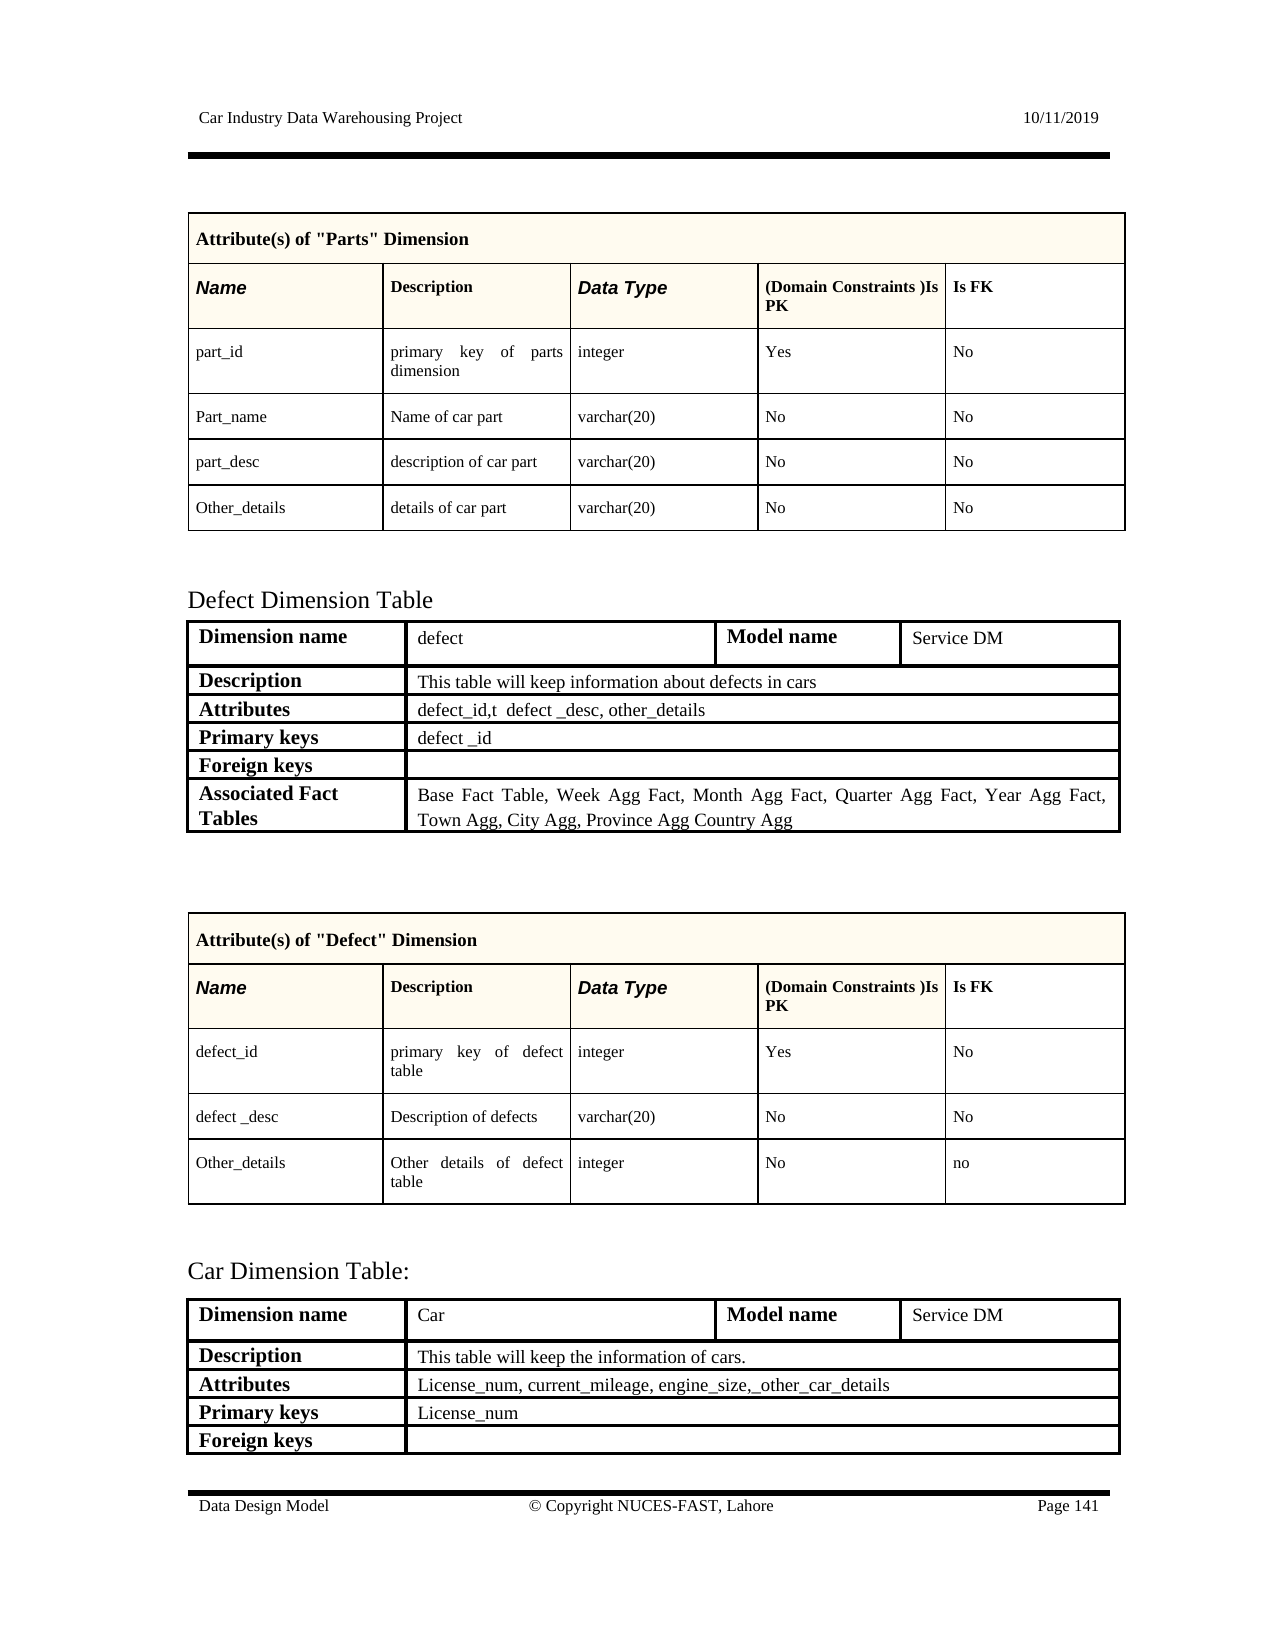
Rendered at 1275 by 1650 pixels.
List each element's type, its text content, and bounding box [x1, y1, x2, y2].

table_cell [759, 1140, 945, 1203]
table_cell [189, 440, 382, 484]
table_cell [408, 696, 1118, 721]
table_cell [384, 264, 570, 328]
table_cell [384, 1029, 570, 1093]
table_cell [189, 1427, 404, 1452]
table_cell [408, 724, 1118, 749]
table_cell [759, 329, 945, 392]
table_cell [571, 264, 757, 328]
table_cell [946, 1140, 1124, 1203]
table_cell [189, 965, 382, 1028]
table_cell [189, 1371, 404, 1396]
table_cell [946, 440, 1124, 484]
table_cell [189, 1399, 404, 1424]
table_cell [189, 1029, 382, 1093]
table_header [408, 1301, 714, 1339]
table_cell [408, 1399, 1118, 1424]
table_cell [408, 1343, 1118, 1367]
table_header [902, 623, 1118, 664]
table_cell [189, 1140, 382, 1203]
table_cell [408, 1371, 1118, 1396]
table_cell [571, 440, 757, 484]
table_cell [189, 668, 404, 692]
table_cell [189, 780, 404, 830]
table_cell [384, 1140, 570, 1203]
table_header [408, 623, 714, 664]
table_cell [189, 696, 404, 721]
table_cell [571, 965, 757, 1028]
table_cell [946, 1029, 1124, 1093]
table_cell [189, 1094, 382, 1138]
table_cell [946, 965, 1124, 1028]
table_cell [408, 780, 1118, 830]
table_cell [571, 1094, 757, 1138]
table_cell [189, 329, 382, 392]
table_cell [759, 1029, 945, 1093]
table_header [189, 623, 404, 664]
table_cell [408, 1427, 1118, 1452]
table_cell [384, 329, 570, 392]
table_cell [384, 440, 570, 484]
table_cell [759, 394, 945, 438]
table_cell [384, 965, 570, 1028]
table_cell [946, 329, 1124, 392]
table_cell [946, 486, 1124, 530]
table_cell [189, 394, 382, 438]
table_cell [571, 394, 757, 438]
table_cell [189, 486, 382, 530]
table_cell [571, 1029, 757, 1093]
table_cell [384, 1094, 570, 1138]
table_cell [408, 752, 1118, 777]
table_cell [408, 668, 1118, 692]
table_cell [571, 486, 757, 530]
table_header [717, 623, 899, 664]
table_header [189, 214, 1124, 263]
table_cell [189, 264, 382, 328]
text Car Dimension Table: [187, 1256, 1087, 1285]
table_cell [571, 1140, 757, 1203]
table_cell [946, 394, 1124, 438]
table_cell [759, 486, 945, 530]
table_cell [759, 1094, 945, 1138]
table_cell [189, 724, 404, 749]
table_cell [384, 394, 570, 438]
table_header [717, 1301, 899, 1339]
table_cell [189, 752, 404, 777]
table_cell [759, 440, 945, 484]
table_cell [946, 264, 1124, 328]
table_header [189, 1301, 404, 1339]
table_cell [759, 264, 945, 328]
subtitle Defect Dimension Table [187, 585, 1087, 614]
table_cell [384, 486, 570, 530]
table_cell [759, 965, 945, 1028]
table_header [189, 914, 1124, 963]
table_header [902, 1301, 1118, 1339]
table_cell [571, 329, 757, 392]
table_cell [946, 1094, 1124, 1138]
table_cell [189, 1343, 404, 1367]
